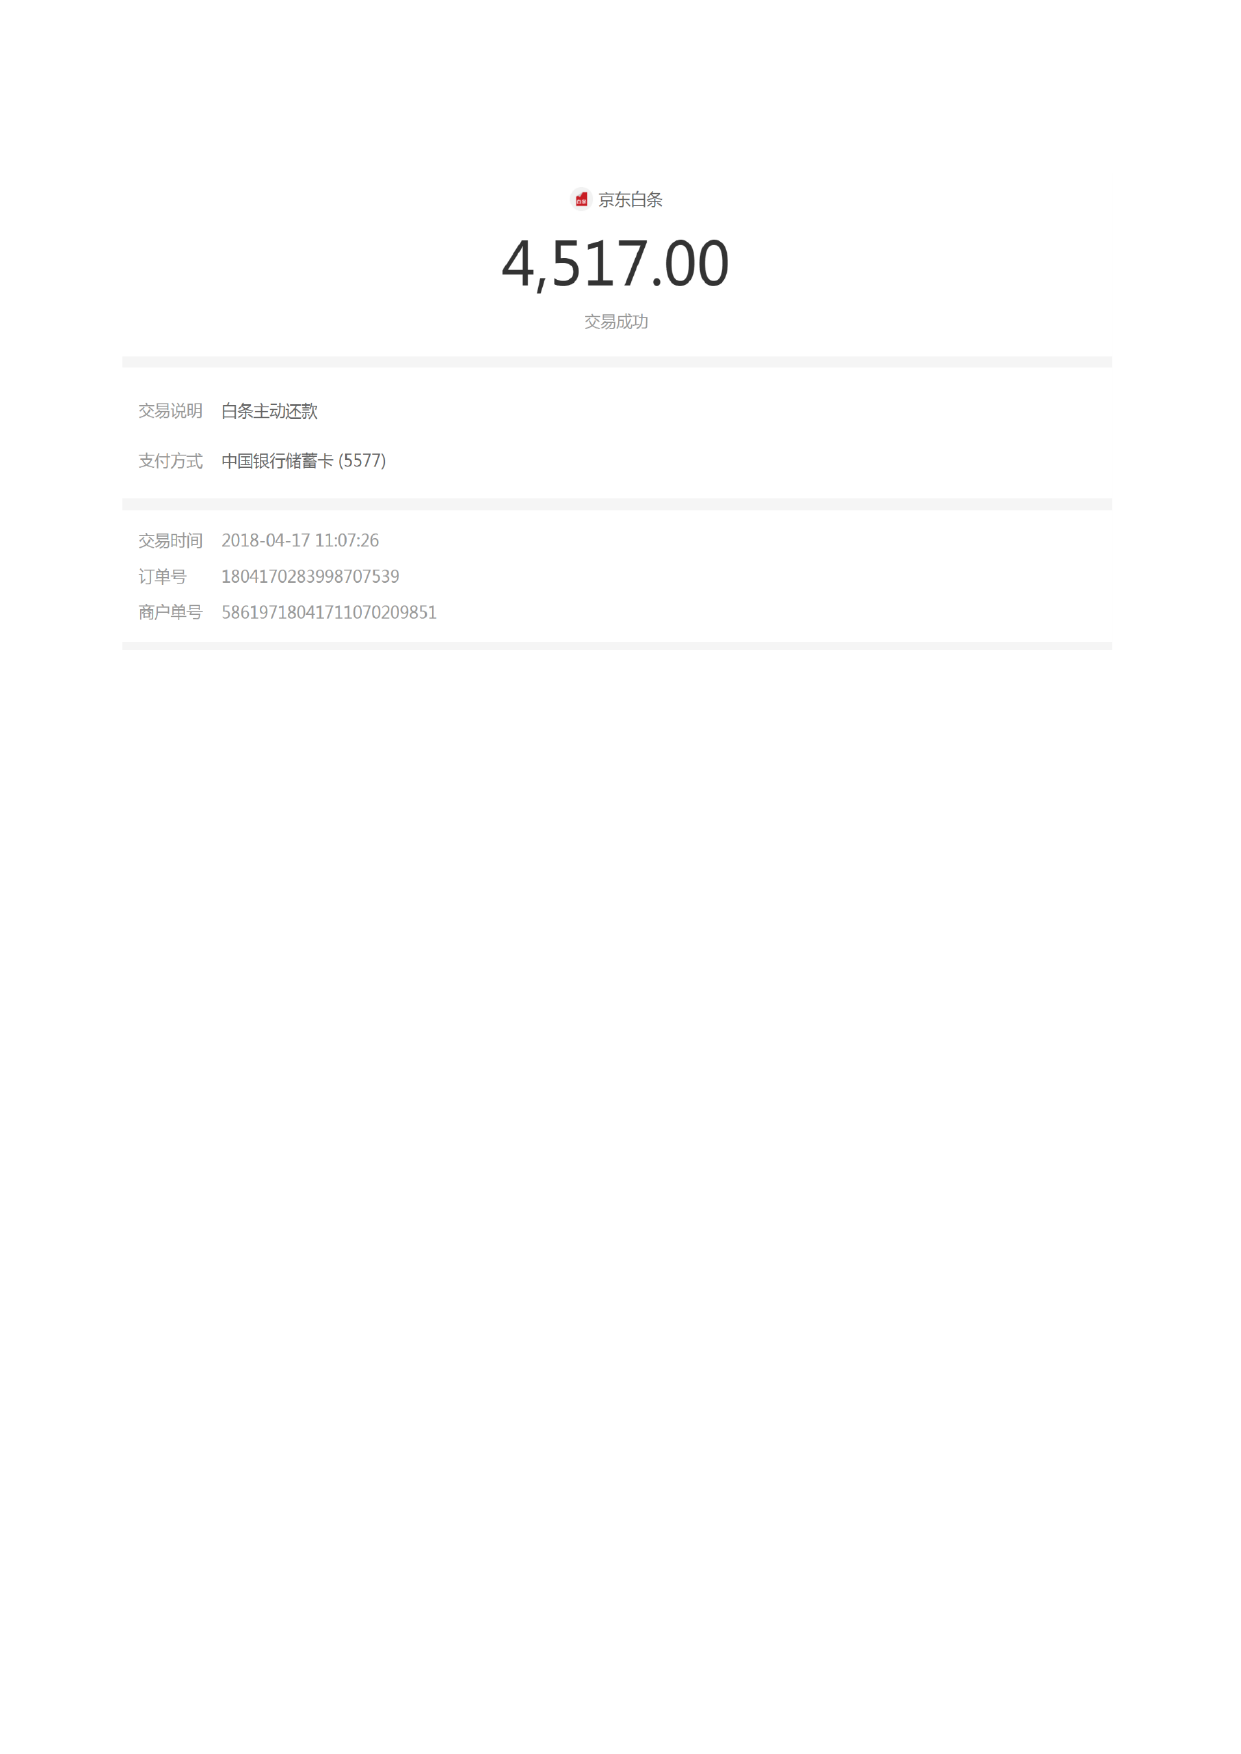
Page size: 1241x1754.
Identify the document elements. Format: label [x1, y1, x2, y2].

picture [122, 173, 1113, 650]
